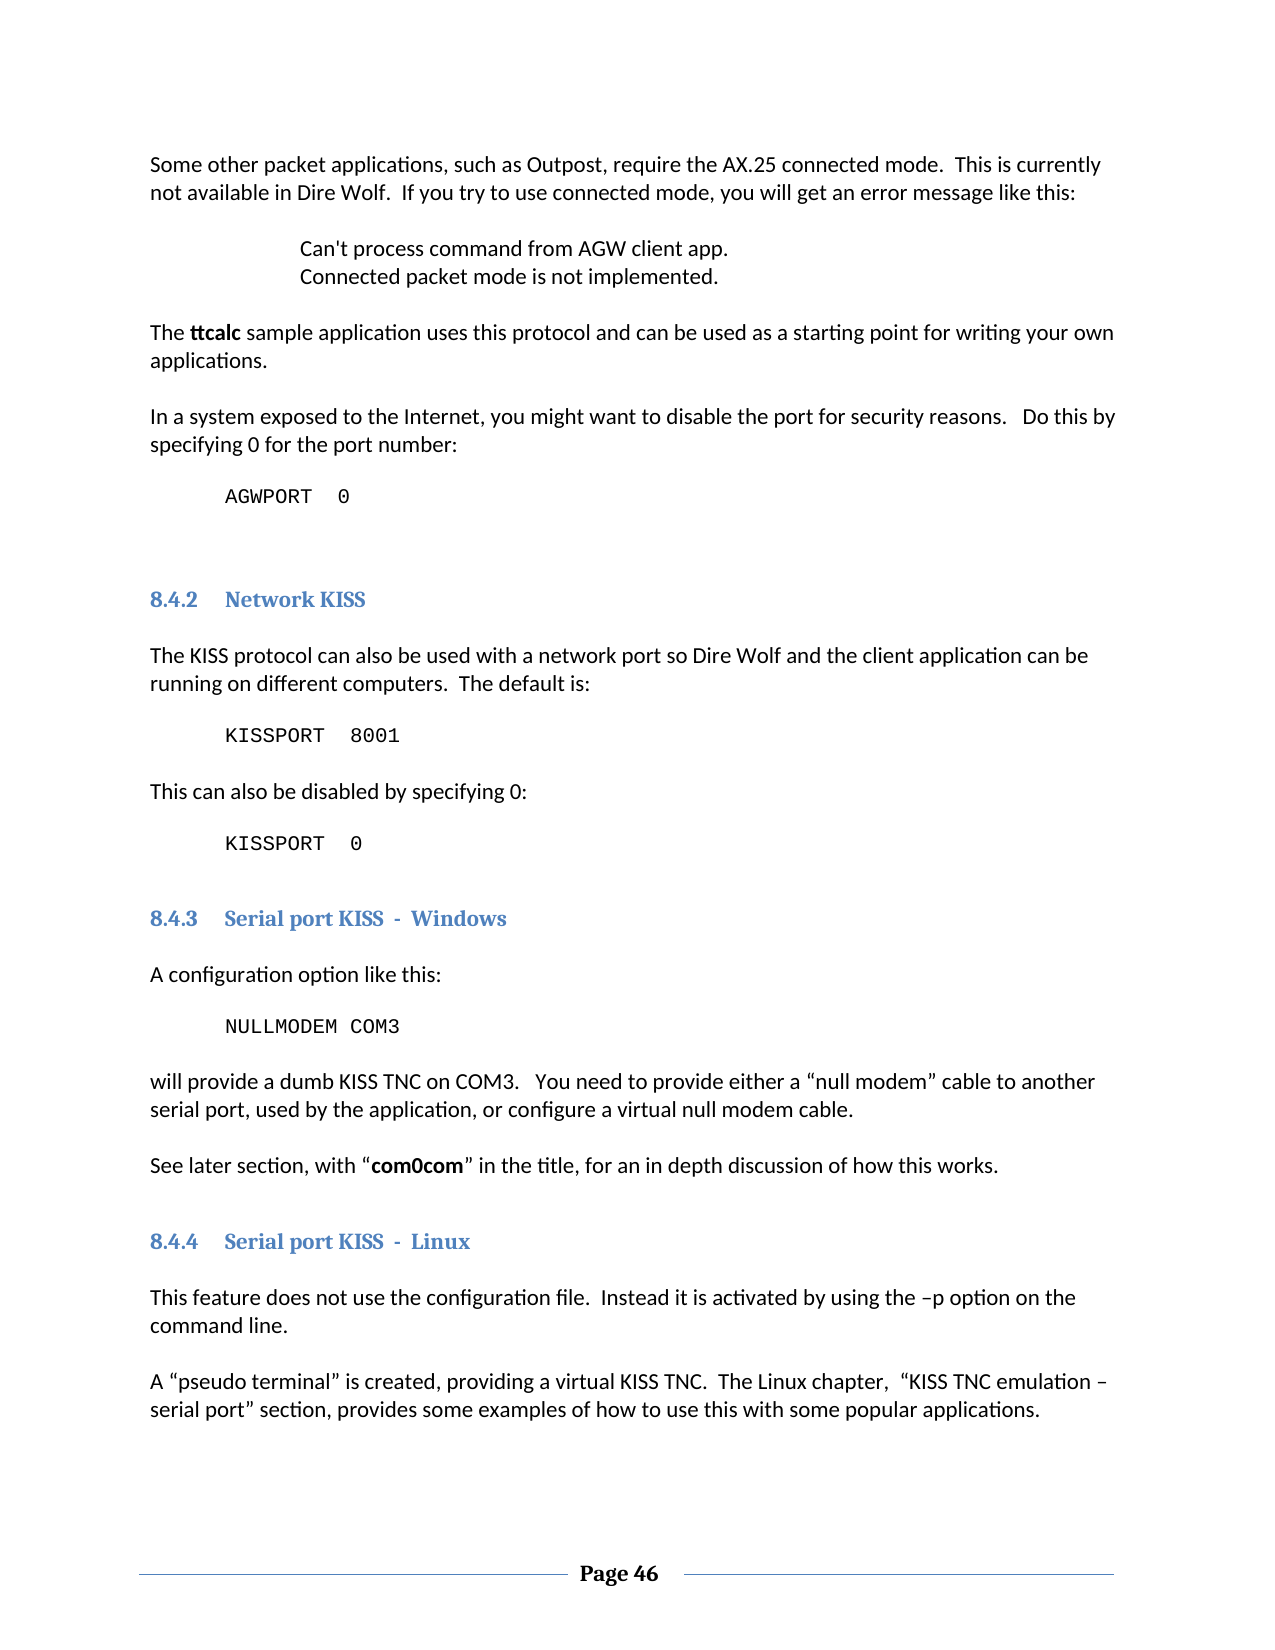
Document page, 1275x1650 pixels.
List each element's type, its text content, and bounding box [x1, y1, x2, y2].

subtitle Serial port KISS - Windows [150, 905, 1125, 932]
text In a system exposed to the Internet, you might want to disable the port for security reasons. Do this by specifying 0 for the port number: [150, 402, 1125, 458]
text AGWPORT 0 [150, 486, 1125, 510]
text NULLMODEM COM3 [150, 1016, 1125, 1039]
subtitle Serial port KISS - Linux [150, 1228, 1125, 1255]
text Can't process command from AGW client app. Connected packet mode is not implemented. [300, 234, 1125, 318]
text KISSPORT 0 [150, 833, 1125, 857]
text KISSPORT 8001 [150, 725, 1125, 749]
text This can also be disabled by specifying 0: [150, 777, 1125, 805]
text See later section, with “com0com” in the title, for an in depth discussion of how this works. [150, 1152, 1125, 1179]
text The KISS protocol can also be used with a network port so Dire Wolf and the client application can be running on different computers. The default is: [150, 641, 1125, 697]
text will provide a dumb KISS TNC on COM3. You need to provide either a “null modem” cable to another serial port, used by the application, or configure a virtual null modem cable. [150, 1067, 1125, 1123]
text This feature does not use the configuration file. Instead it is activated by using the –p option on the command line. [150, 1283, 1125, 1339]
text A “pseudo terminal” is created, providing a virtual KISS TNC. The Linux chapter, “KISS TNC emulation – serial port” section, provides some examples of how to use this with some popular applications. [150, 1367, 1125, 1423]
subtitle Network KISS [150, 587, 1125, 613]
text The ttcalc sample application uses this protocol and can be used as a starting point for writing your own applications. [150, 318, 1125, 374]
text Some other packet applications, such as Outpost, require the AX.25 connected mode. This is currently not available in Dire Wolf. If you try to use connected mode, you will get an error message like this: [150, 150, 1125, 206]
text A configuration option like this: [150, 960, 1125, 988]
